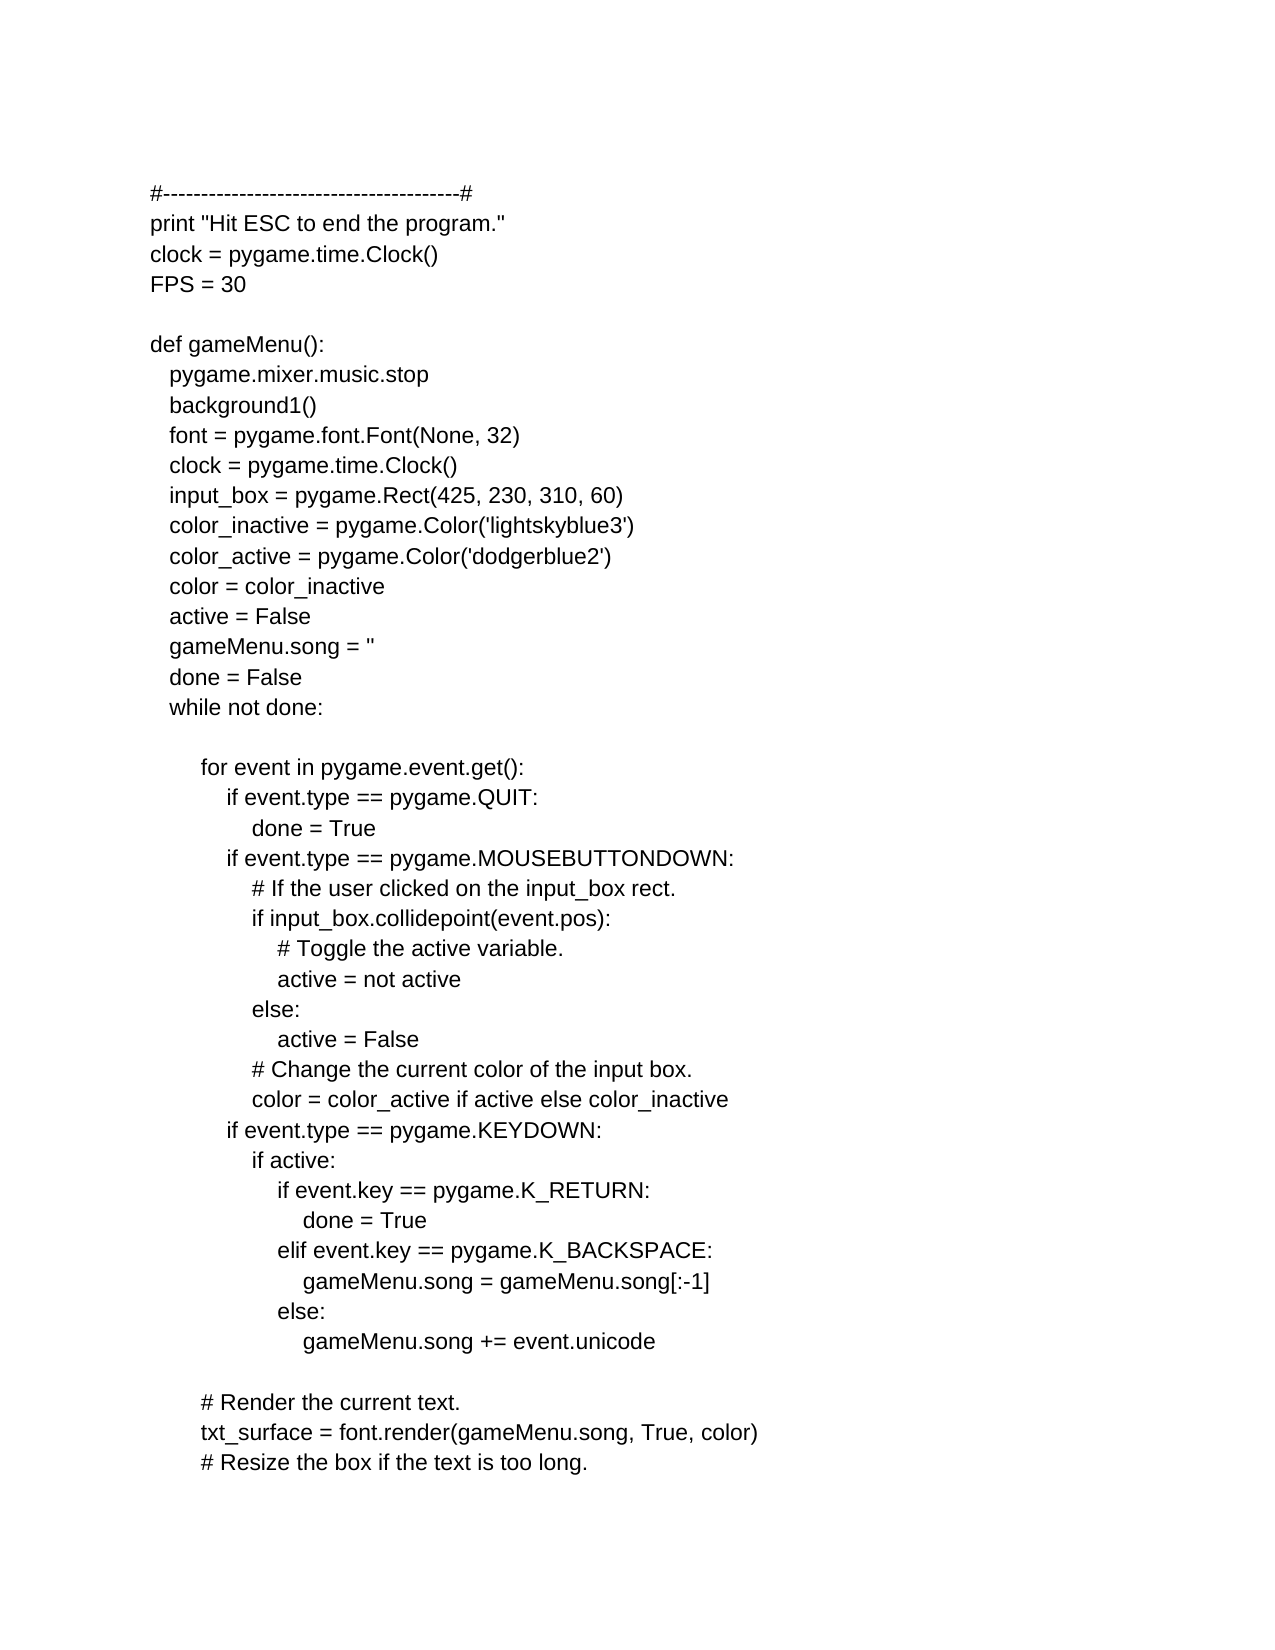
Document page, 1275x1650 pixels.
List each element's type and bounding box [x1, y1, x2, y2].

text [150, 150, 1125, 1475]
